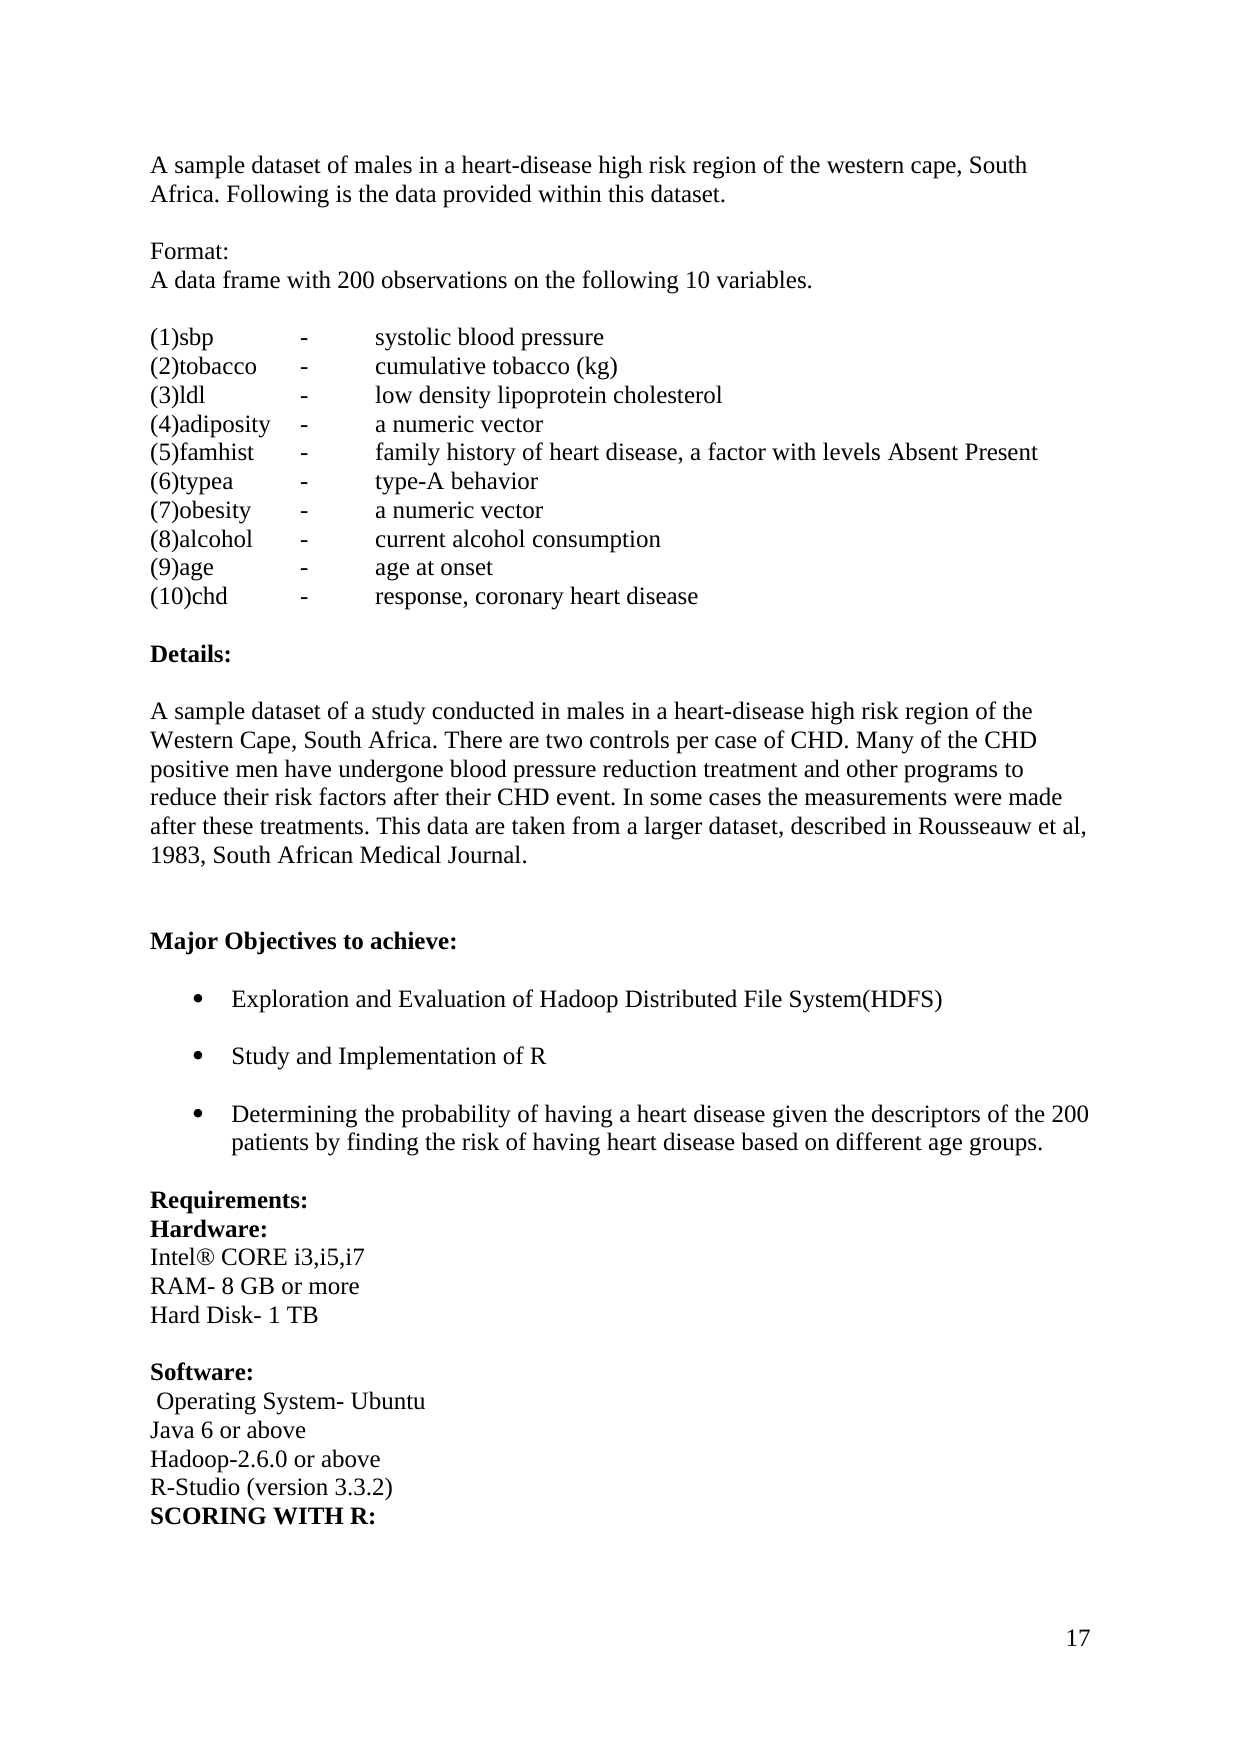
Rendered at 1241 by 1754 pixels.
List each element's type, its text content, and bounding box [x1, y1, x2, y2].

text R-Studio (version 3.3.2) [150, 1472, 1090, 1501]
text (5)famhist - family history of heart disease, a factor with levels Absent Present [150, 437, 1090, 466]
text Intel® CORE i3,i5,i7 [150, 1242, 1090, 1271]
list Requirements: [150, 1185, 1090, 1214]
text Details: [150, 639, 1090, 667]
text RAM- 8 GB or more [150, 1271, 1090, 1300]
text Major Objectives to achieve: [150, 926, 1090, 955]
text A data frame with 200 observations on the following 10 variables. [150, 265, 1090, 294]
text Java 6 or above [150, 1415, 1090, 1444]
text (8)alcohol - current alcohol consumption [150, 524, 1090, 552]
text (6)typea - type-A behavior [150, 466, 1090, 495]
list Study and Implementation of R [194, 1041, 1090, 1070]
text Hardware: [150, 1214, 1090, 1242]
text A sample dataset of males in a heart-disease high risk region of the western cape, South Africa. Following is the data provided within this dataset. [150, 150, 1090, 207]
text (7)obesity - a numeric vector [150, 495, 1090, 524]
text Hadoop-2.6.0 or above [150, 1444, 1090, 1472]
text Format: [150, 236, 1090, 265]
text (10)chd - response, coronary heart disease [150, 581, 1090, 610]
text Operating System- Ubuntu [150, 1386, 1090, 1415]
text Software: [150, 1357, 1090, 1386]
text A sample dataset of a study conducted in males in a heart-disease high risk region of the Western Cape, South Africa. There are two controls per case of CHD. Many of the CHD positive men have undergone blood pressure reduction treatment and other programs to reduce their risk factors after their CHD event. In some cases the measurements were made after these treatments. This data are taken from a larger dataset, described in Rousseauw et al, 1983, South African Medical Journal. [150, 696, 1090, 869]
text (4)adiposity - a numeric vector [150, 409, 1090, 437]
list Exploration and Evaluation of Hadoop Distributed File System(HDFS) [194, 984, 1090, 1012]
text Hard Disk- 1 TB [150, 1300, 1090, 1329]
text (3)ldl - low density lipoprotein cholesterol [150, 380, 1090, 409]
text (1)sbp - systolic blood pressure [150, 322, 1090, 351]
text (2)tobacco - cumulative tobacco (kg) [150, 351, 1090, 380]
list Determining the probability of having a heart disease given the descriptors of the 200 patients by finding the risk of having heart disease based on different age groups. [194, 1099, 1090, 1156]
text SCORING WITH R: [150, 1501, 1090, 1530]
text (9)age - age at onset [150, 552, 1090, 581]
